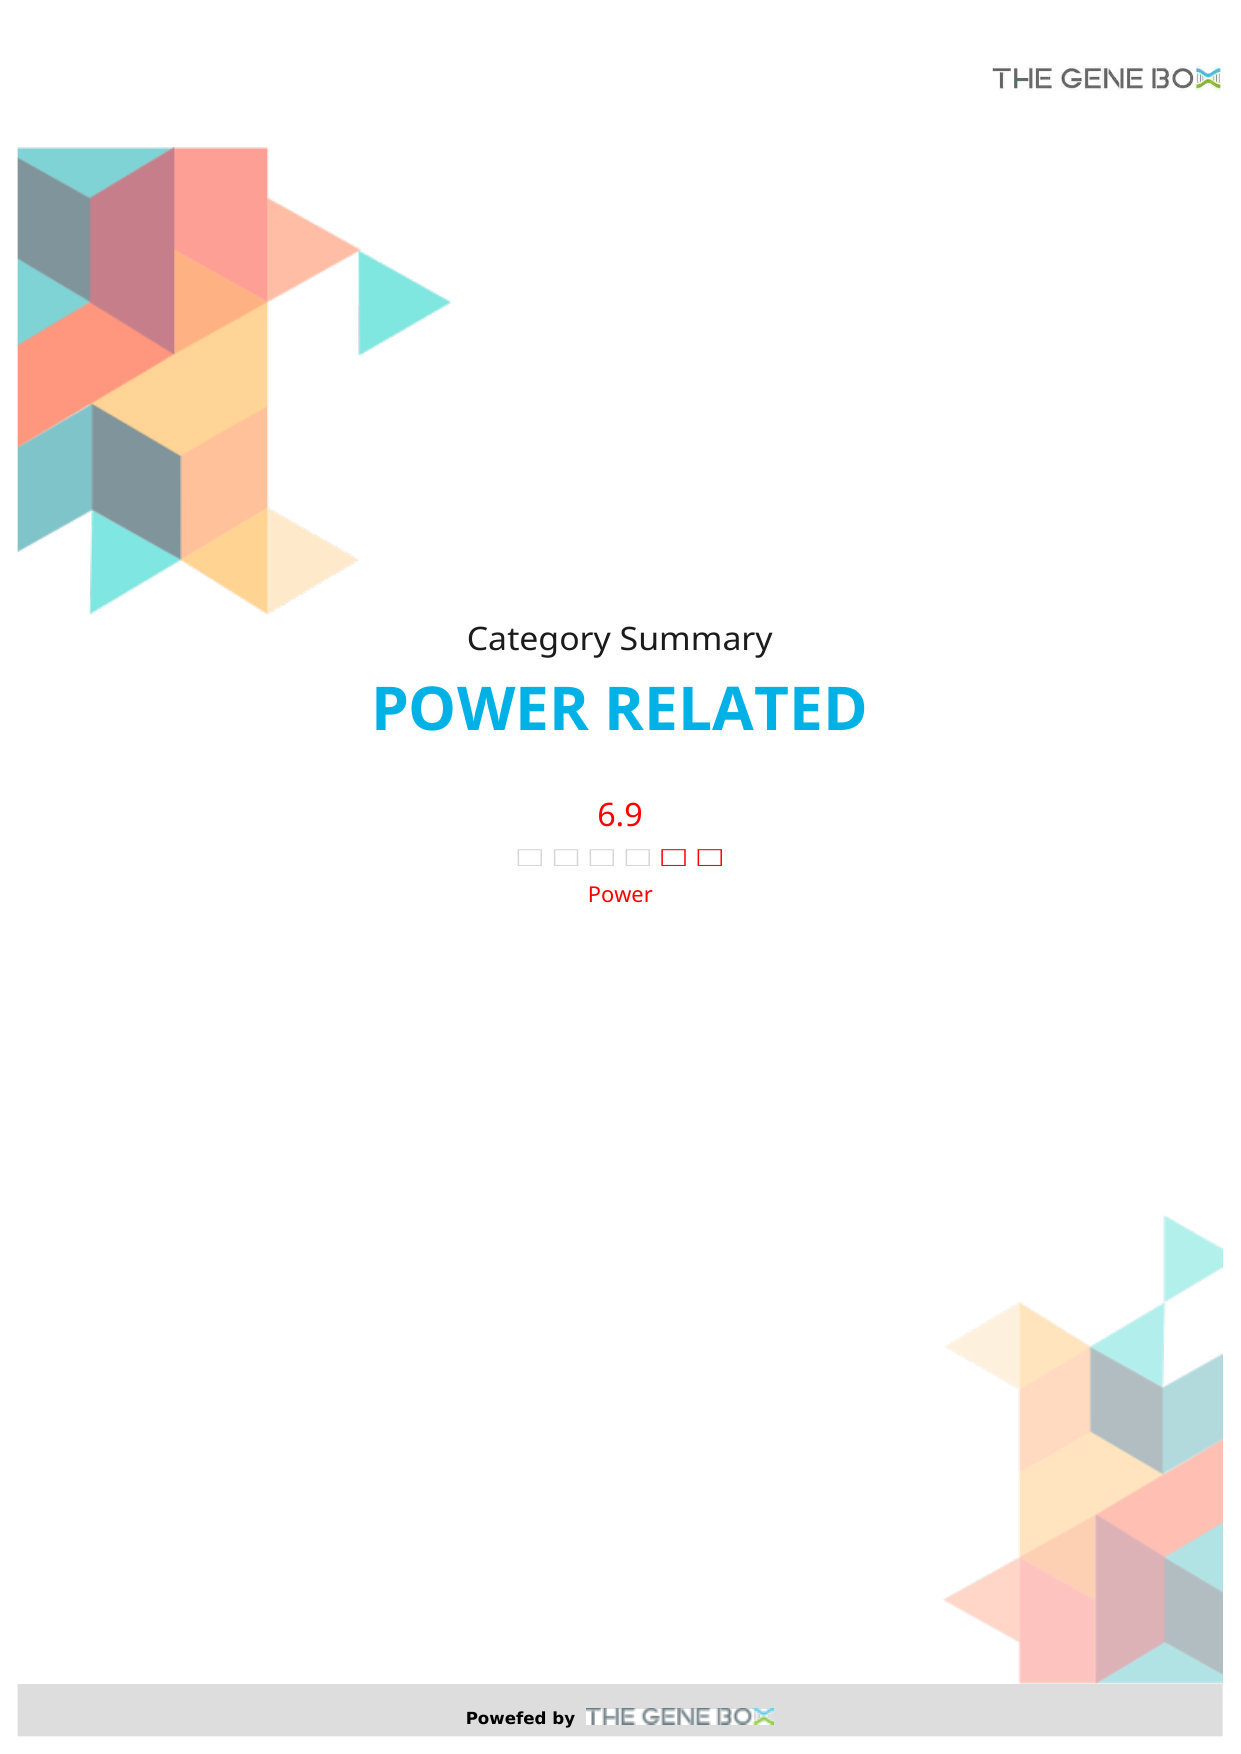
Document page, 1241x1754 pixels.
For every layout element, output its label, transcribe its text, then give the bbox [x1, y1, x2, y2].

text Category Summary [306, 616, 934, 660]
text 6.9 [306, 792, 934, 836]
text □ □ □ □ □ □ [306, 840, 934, 873]
text POWER RELATED [306, 666, 933, 748]
picture [586, 1708, 774, 1725]
text Power [306, 879, 935, 908]
picture [992, 65, 1221, 91]
picture [943, 1215, 1223, 1684]
picture [17, 146, 452, 615]
